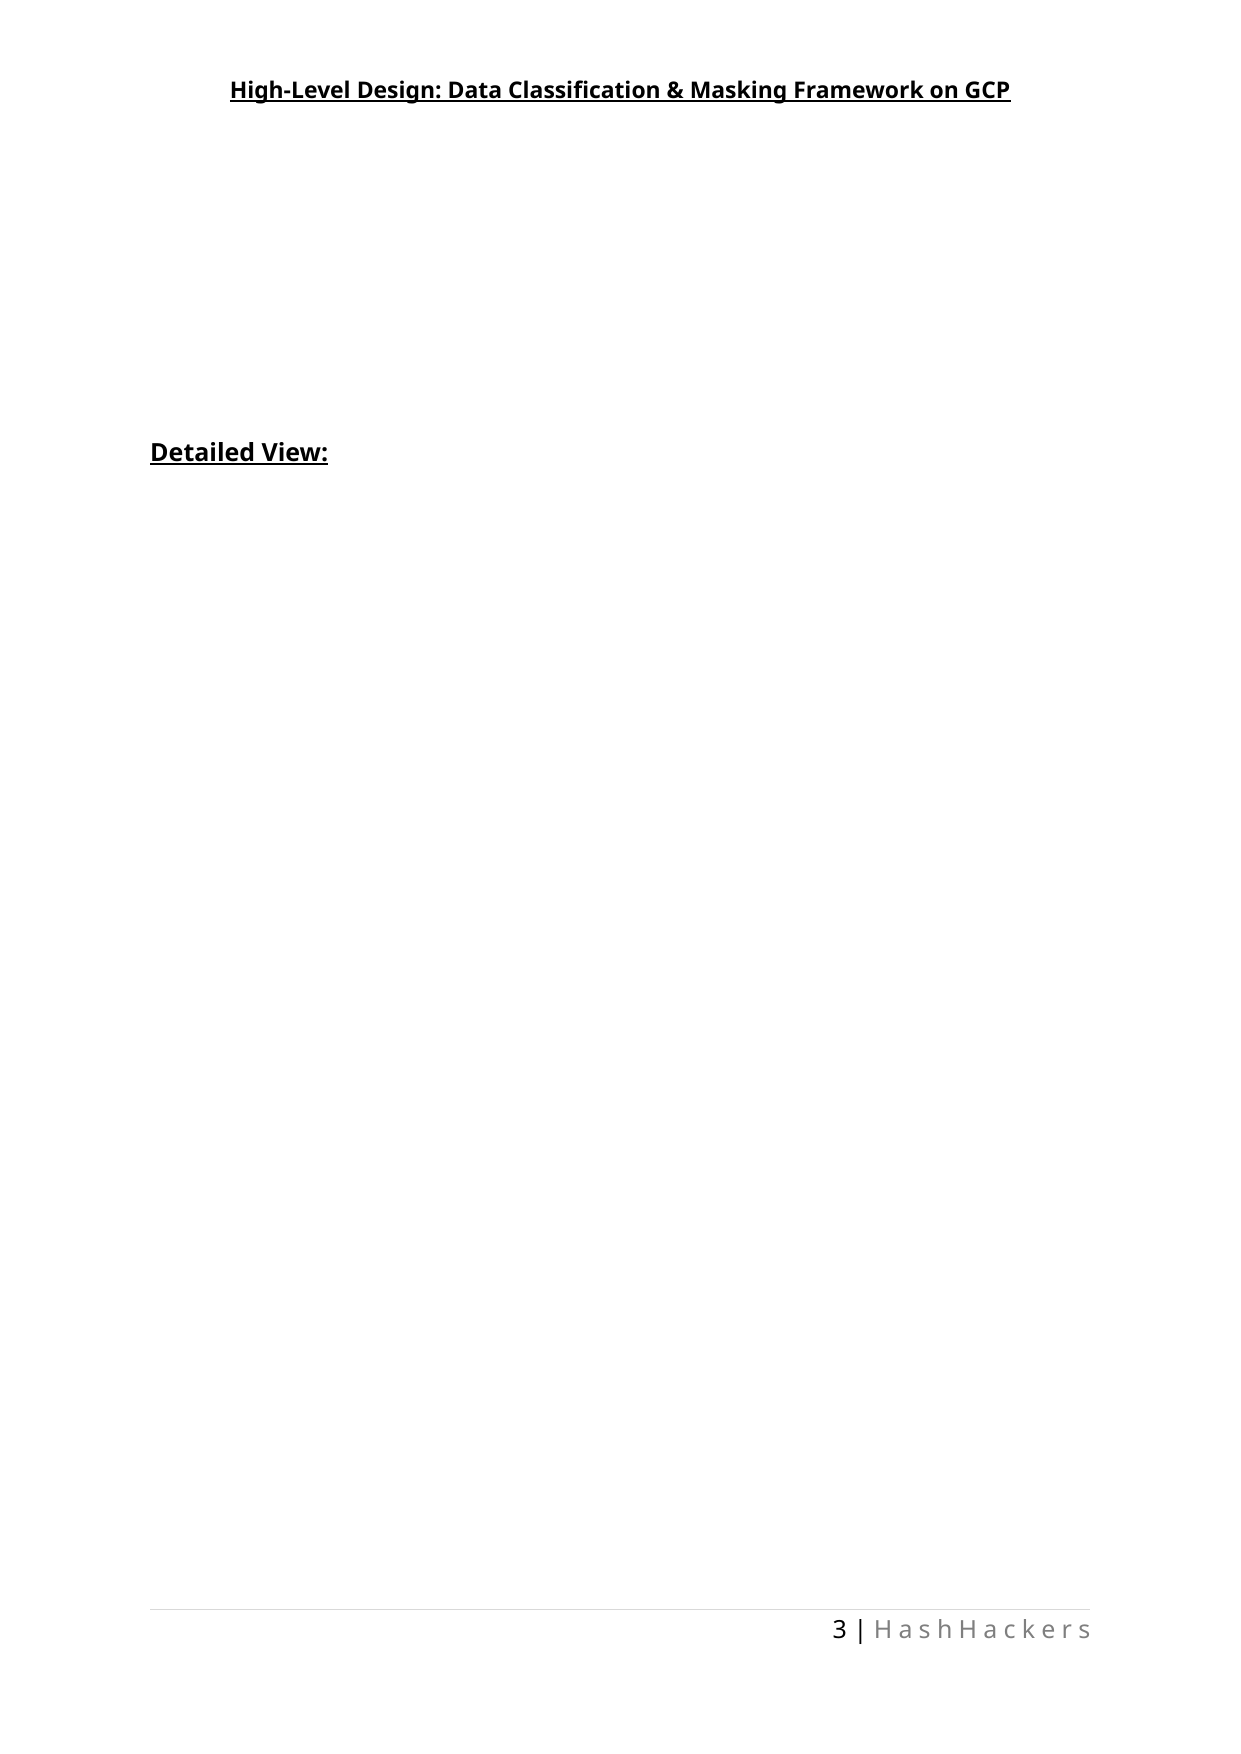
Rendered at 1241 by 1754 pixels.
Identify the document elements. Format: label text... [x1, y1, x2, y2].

text Detailed View: [150, 434, 1090, 469]
